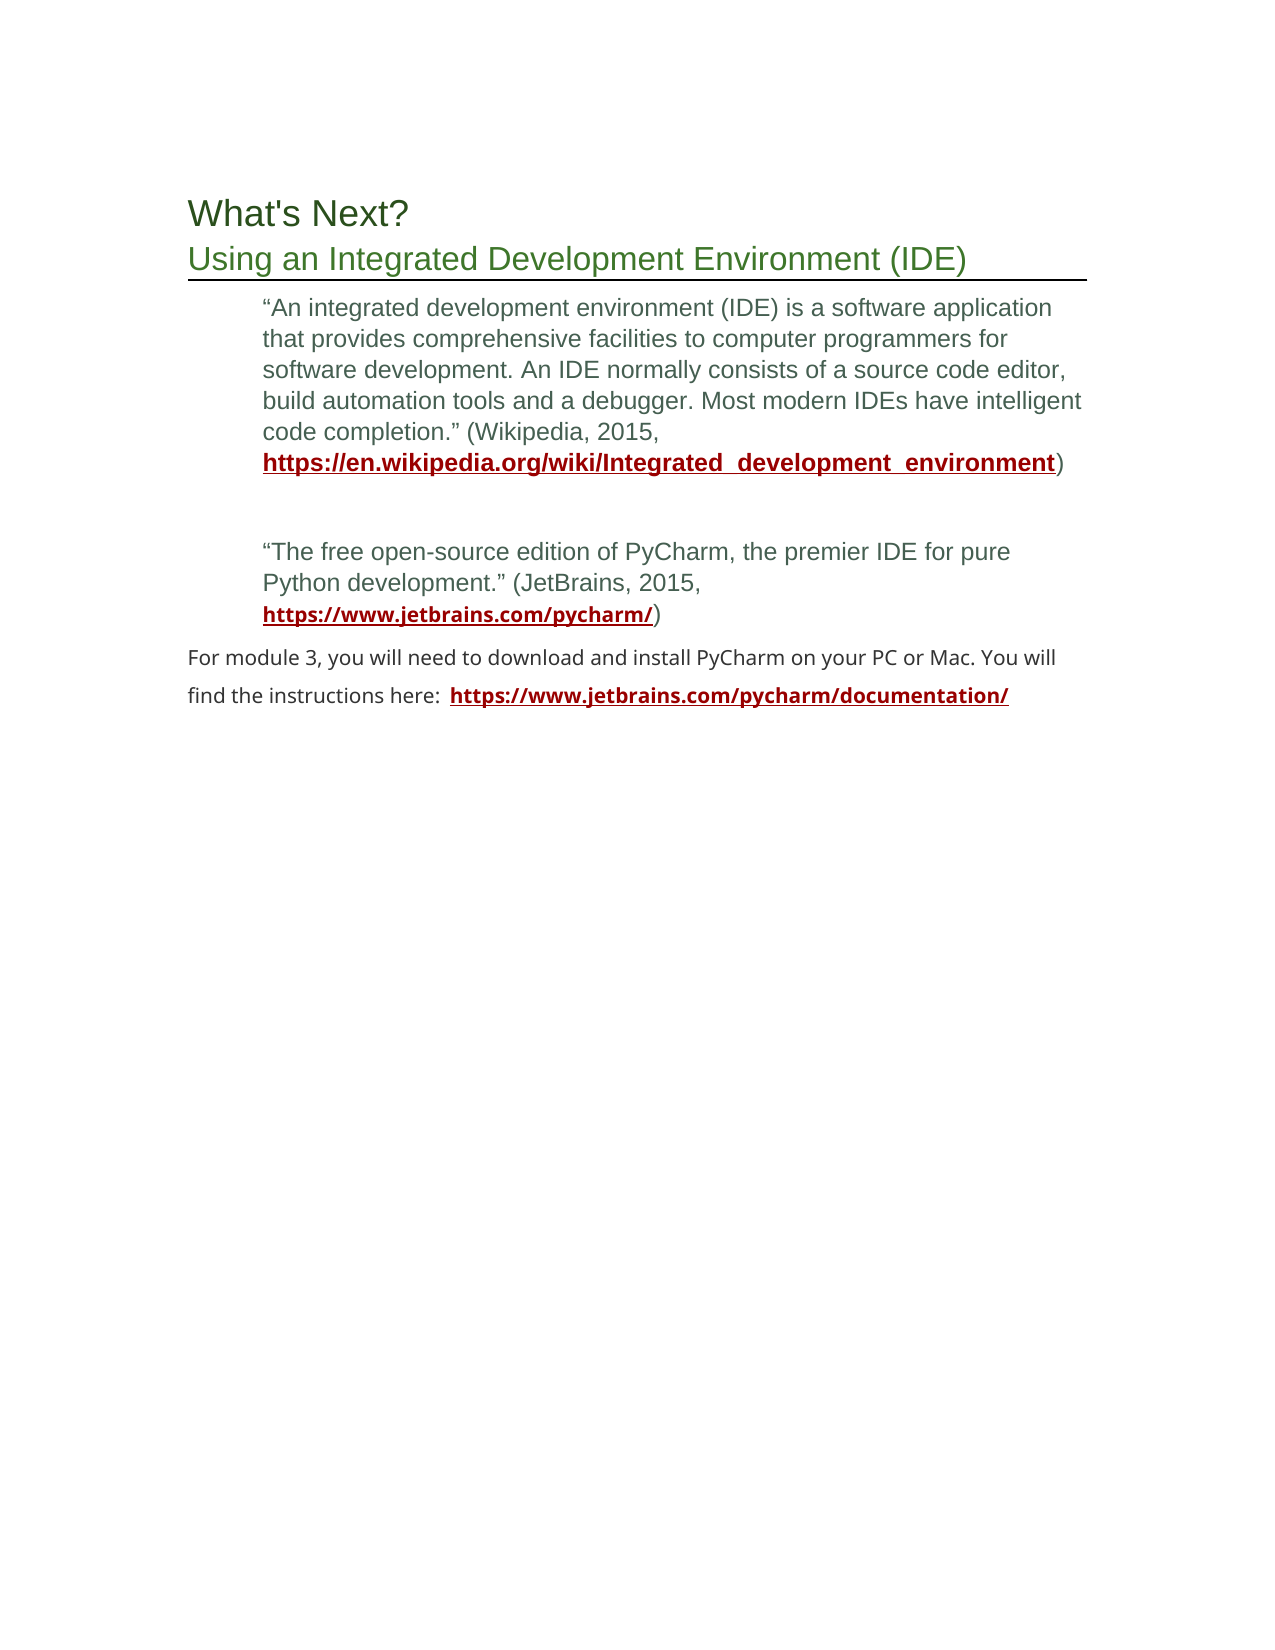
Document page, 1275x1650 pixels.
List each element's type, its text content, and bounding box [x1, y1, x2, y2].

text “The free open-source edition of PyCharm, the premier IDE for pure Python development.” (JetBrains, 2015, https://www.jetbrains.com/pycharm/) [262, 537, 1087, 628]
text “An integrated development environment (IDE) is a software application that provides comprehensive facilities to computer programmers for software development. An IDE normally consists of a source code editor, build automation tools and a debugger. Most modern IDEs have intelligent code completion.” (Wikipedia, 2015, https://en.wikipedia.org/wiki/Integrated_development_environment) [262, 293, 1087, 477]
subtitle Using an Integrated Development Environment (IDE) [187, 239, 1087, 281]
subtitle What's Next? [187, 192, 1087, 235]
subtitle For module 3, you will need to download and install PyCharm on your PC or Mac. You will find the instructions here: https://www.jetbrains.com/pycharm/documentation/ [187, 643, 1087, 710]
